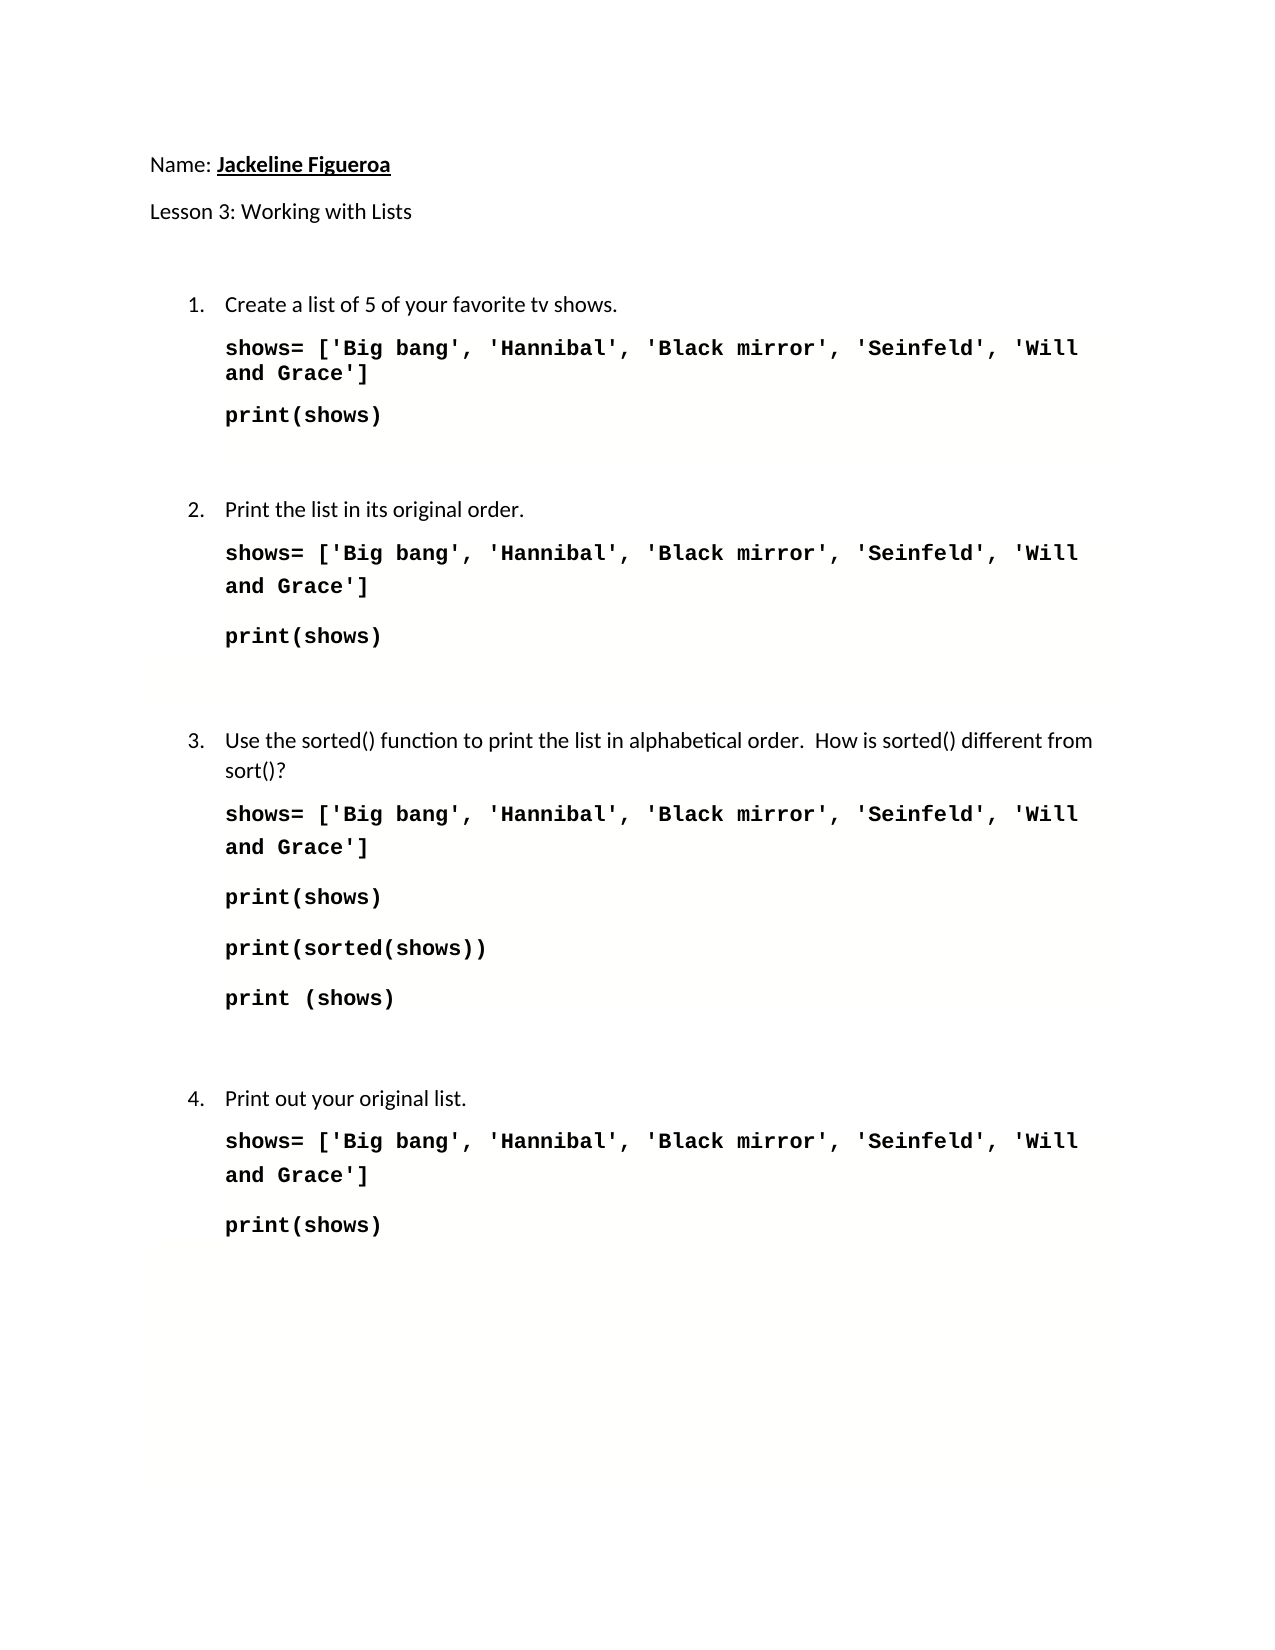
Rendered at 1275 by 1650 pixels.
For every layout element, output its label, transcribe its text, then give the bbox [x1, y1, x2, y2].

text Name: Jackeline Figueroa [150, 150, 1125, 178]
text print(shows) [225, 887, 1125, 911]
text shows= ['Big bang', 'Hannibal', 'Black mirror', 'Seinfeld', 'Will and Grace'] [225, 803, 1125, 861]
list Use the sorted() function to print the list in alphabetical order. How is sorted() different from sort()? [187, 726, 1125, 784]
text shows= ['Big bang', 'Hannibal', 'Black mirror', 'Seinfeld', 'Will and Grace'] [225, 542, 1125, 600]
text print (shows) [225, 987, 1125, 1012]
list Print the list in its original order. [187, 495, 1125, 523]
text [225, 1131, 1125, 1189]
text print(sorted(shows)) [225, 937, 1125, 961]
text shows= ['Big bang', 'Hannibal', 'Black mirror', 'Seinfeld', 'Will and Grace'] [225, 337, 1125, 387]
text print(shows) [225, 626, 1125, 651]
text print(shows) [225, 404, 1125, 428]
text Lesson 3: Working with Lists [150, 197, 1125, 225]
list Create a list of 5 of your favorite tv shows. [187, 291, 1125, 319]
text print(shows) [225, 1214, 1125, 1239]
list Print out your original list. [187, 1084, 1125, 1112]
